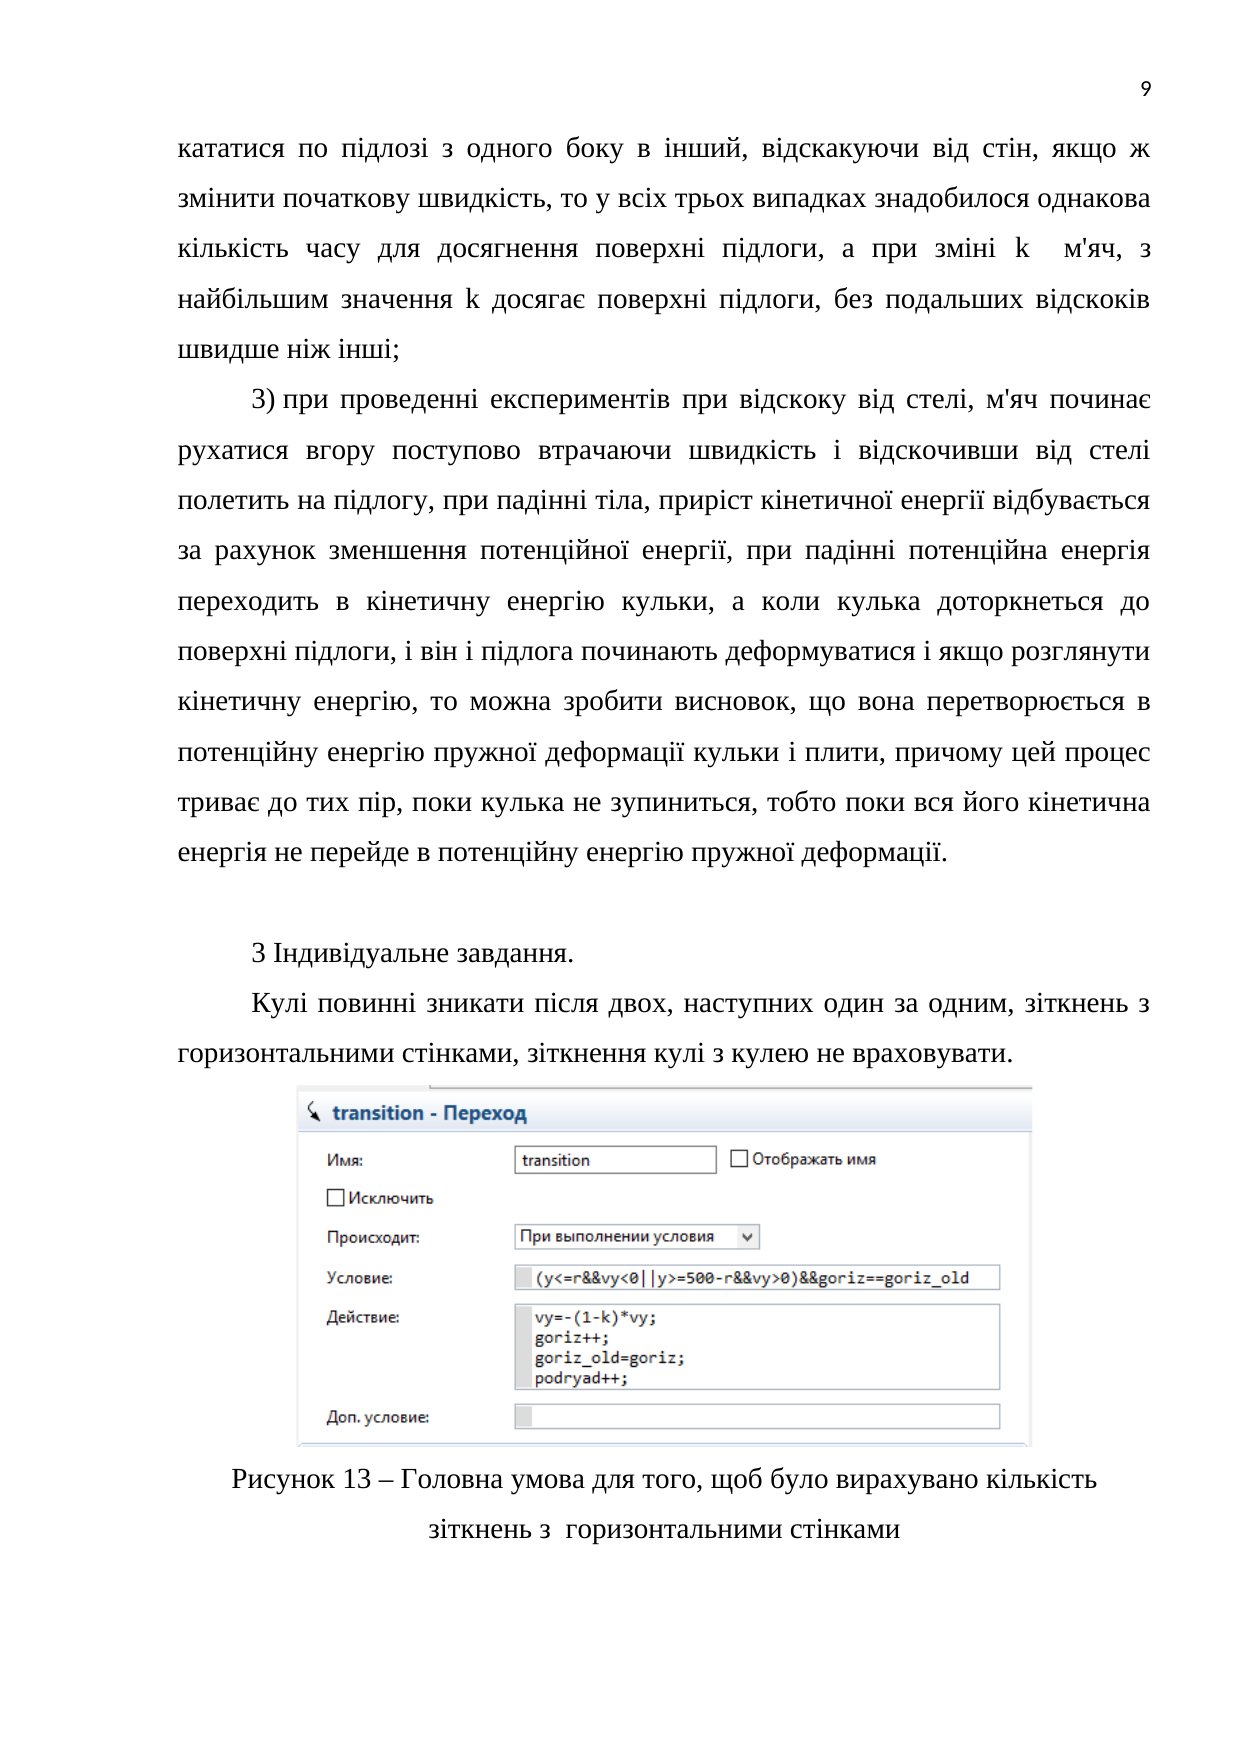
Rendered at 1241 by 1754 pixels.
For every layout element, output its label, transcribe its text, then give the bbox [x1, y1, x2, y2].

text 3 Індивідуальне завдання. [177, 935, 1152, 968]
text Рисунок 13 – Головна умова для того, щоб було вирахувано кількість зіткнень з горизонтальними стінками [177, 1461, 1152, 1545]
list при проведенні експериментів при відскоку від стелі, м'яч починає рухатися вгору поступово втрачаючи швидкість і відскочивши від стелі полетить на підлогу, при падінні тіла, приріст кінетичної енергії відбувається за рахунок зменшення потенційної енергії, при падінні потенційна енергія переходить в кінетичну енергію кульки, а коли кулька доторкнеться до поверхні підлоги, і він і підлога починають деформуватися і якщо розглянути кінетичну енергію, то можна зробити висновок, що вона перетворюється в потенційну енергію пружної деформації кульки і плити, причому цей процес триває до тих пір, поки кулька не зупиниться, тобто поки вся його кінетична енергія не перейде в потенційну енергію пружної деформації. [177, 381, 1152, 868]
text Кулі повинні зникати після двох, наступних один за одним, зіткнень з горизонтальними стінками, зіткнення кулі з кулею не враховувати. [177, 985, 1152, 1069]
picture [296, 1085, 1033, 1447]
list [177, 130, 1152, 365]
